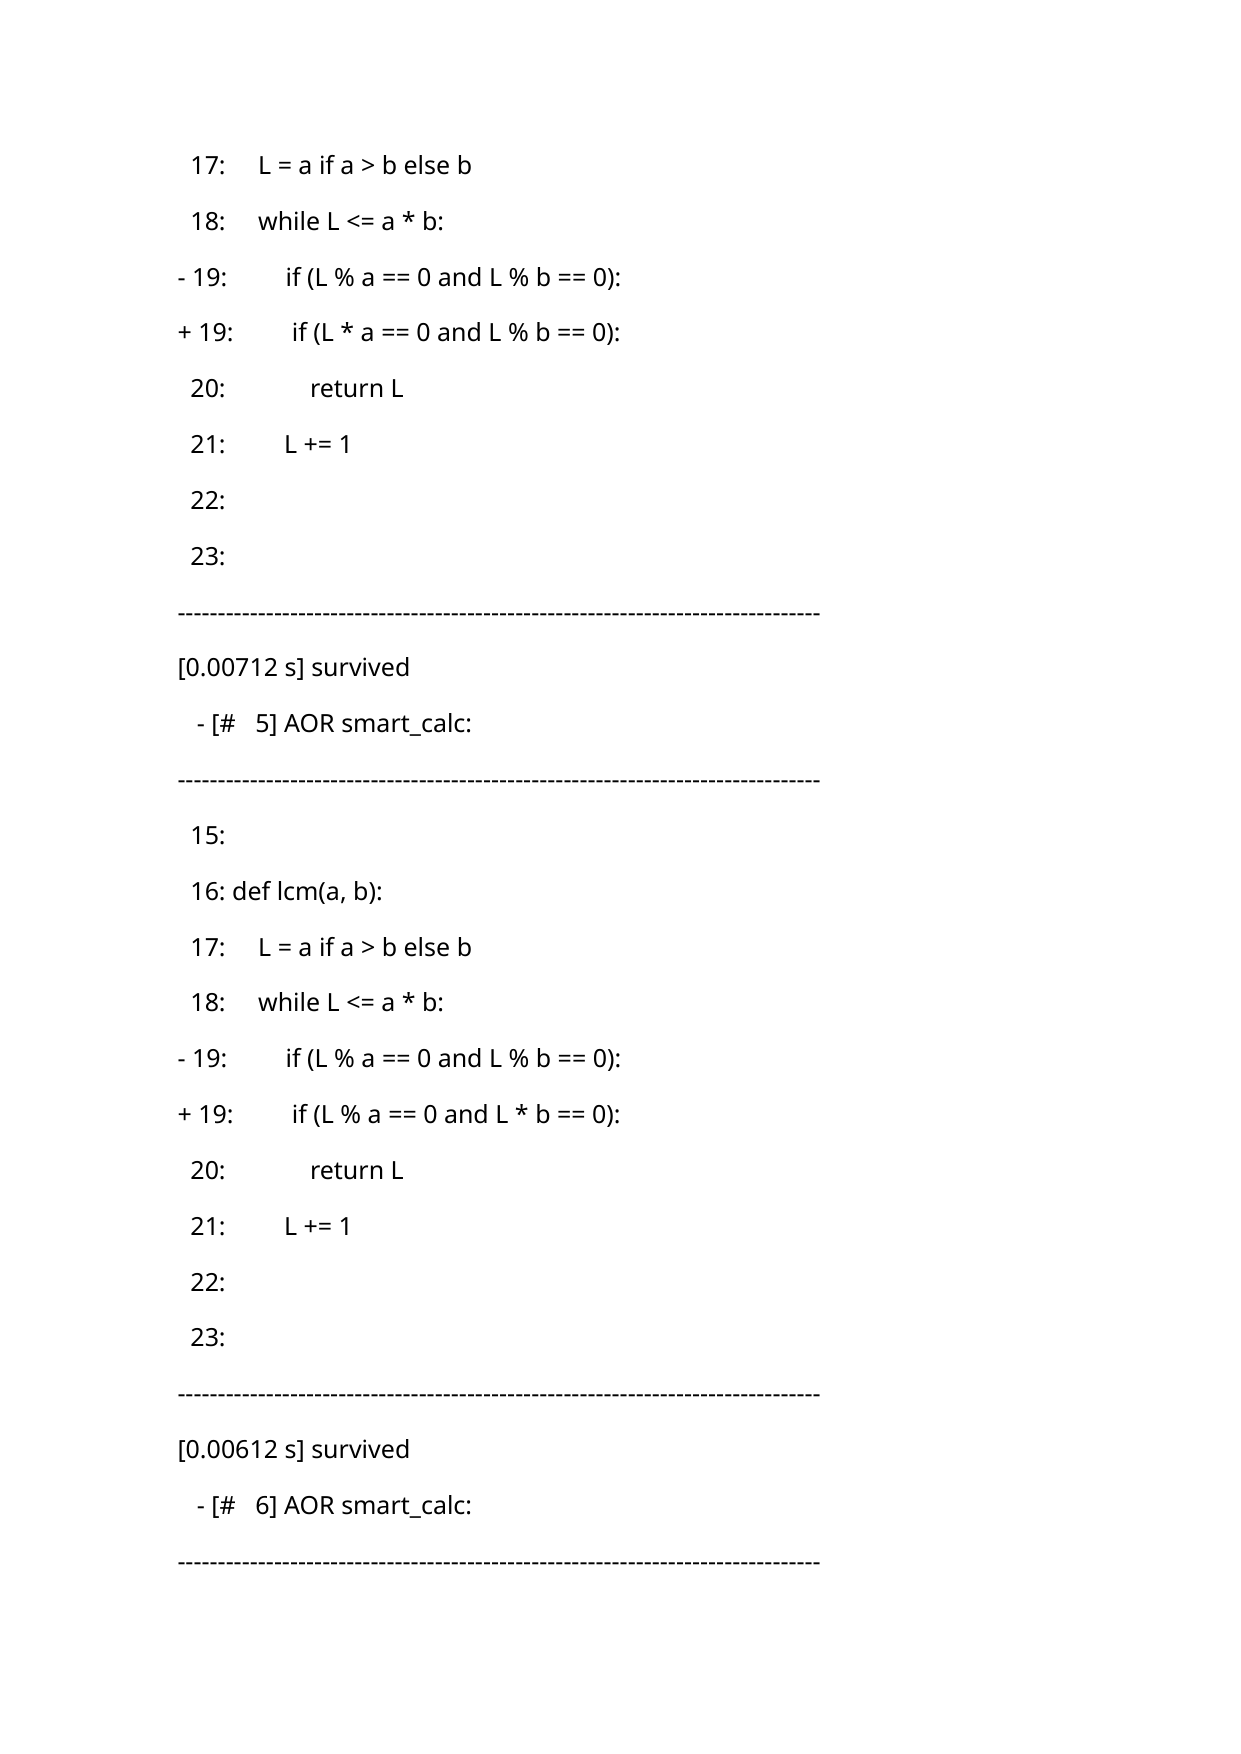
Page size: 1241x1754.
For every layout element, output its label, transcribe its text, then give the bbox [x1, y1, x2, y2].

text 18: while L <= a * b: [177, 203, 1063, 237]
text - 19: if (L % a == 0 and L % b == 0): [177, 1041, 1063, 1075]
text 17: L = a if a > b else b [177, 929, 1063, 963]
text - 19: if (L % a == 0 and L % b == 0): [177, 259, 1063, 293]
text 23: [177, 538, 1063, 572]
text -------------------------------------------------------------------------------- [177, 1543, 1063, 1577]
text 17: L = a if a > b else b [177, 148, 1063, 182]
text [0.00712 s] survived [177, 650, 1063, 684]
text 21: L += 1 [177, 427, 1063, 461]
text 16: def lcm(a, b): [177, 873, 1063, 907]
text 18: while L <= a * b: [177, 985, 1063, 1019]
text - [# 5] AOR smart_calc: [177, 706, 1063, 740]
text 20: return L [177, 1153, 1063, 1187]
text 22: [177, 1264, 1063, 1298]
text 21: L += 1 [177, 1208, 1063, 1242]
text 22: [177, 483, 1063, 517]
text - [# 6] AOR smart_calc: [177, 1488, 1063, 1522]
text -------------------------------------------------------------------------------- [177, 762, 1063, 796]
text 20: return L [177, 371, 1063, 405]
text [0.00612 s] survived [177, 1432, 1063, 1466]
text + 19: if (L * a == 0 and L % b == 0): [177, 315, 1063, 349]
text -------------------------------------------------------------------------------- [177, 1376, 1063, 1410]
text 15: [177, 818, 1063, 852]
text 23: [177, 1320, 1063, 1354]
text + 19: if (L % a == 0 and L * b == 0): [177, 1097, 1063, 1131]
text -------------------------------------------------------------------------------- [177, 594, 1063, 628]
